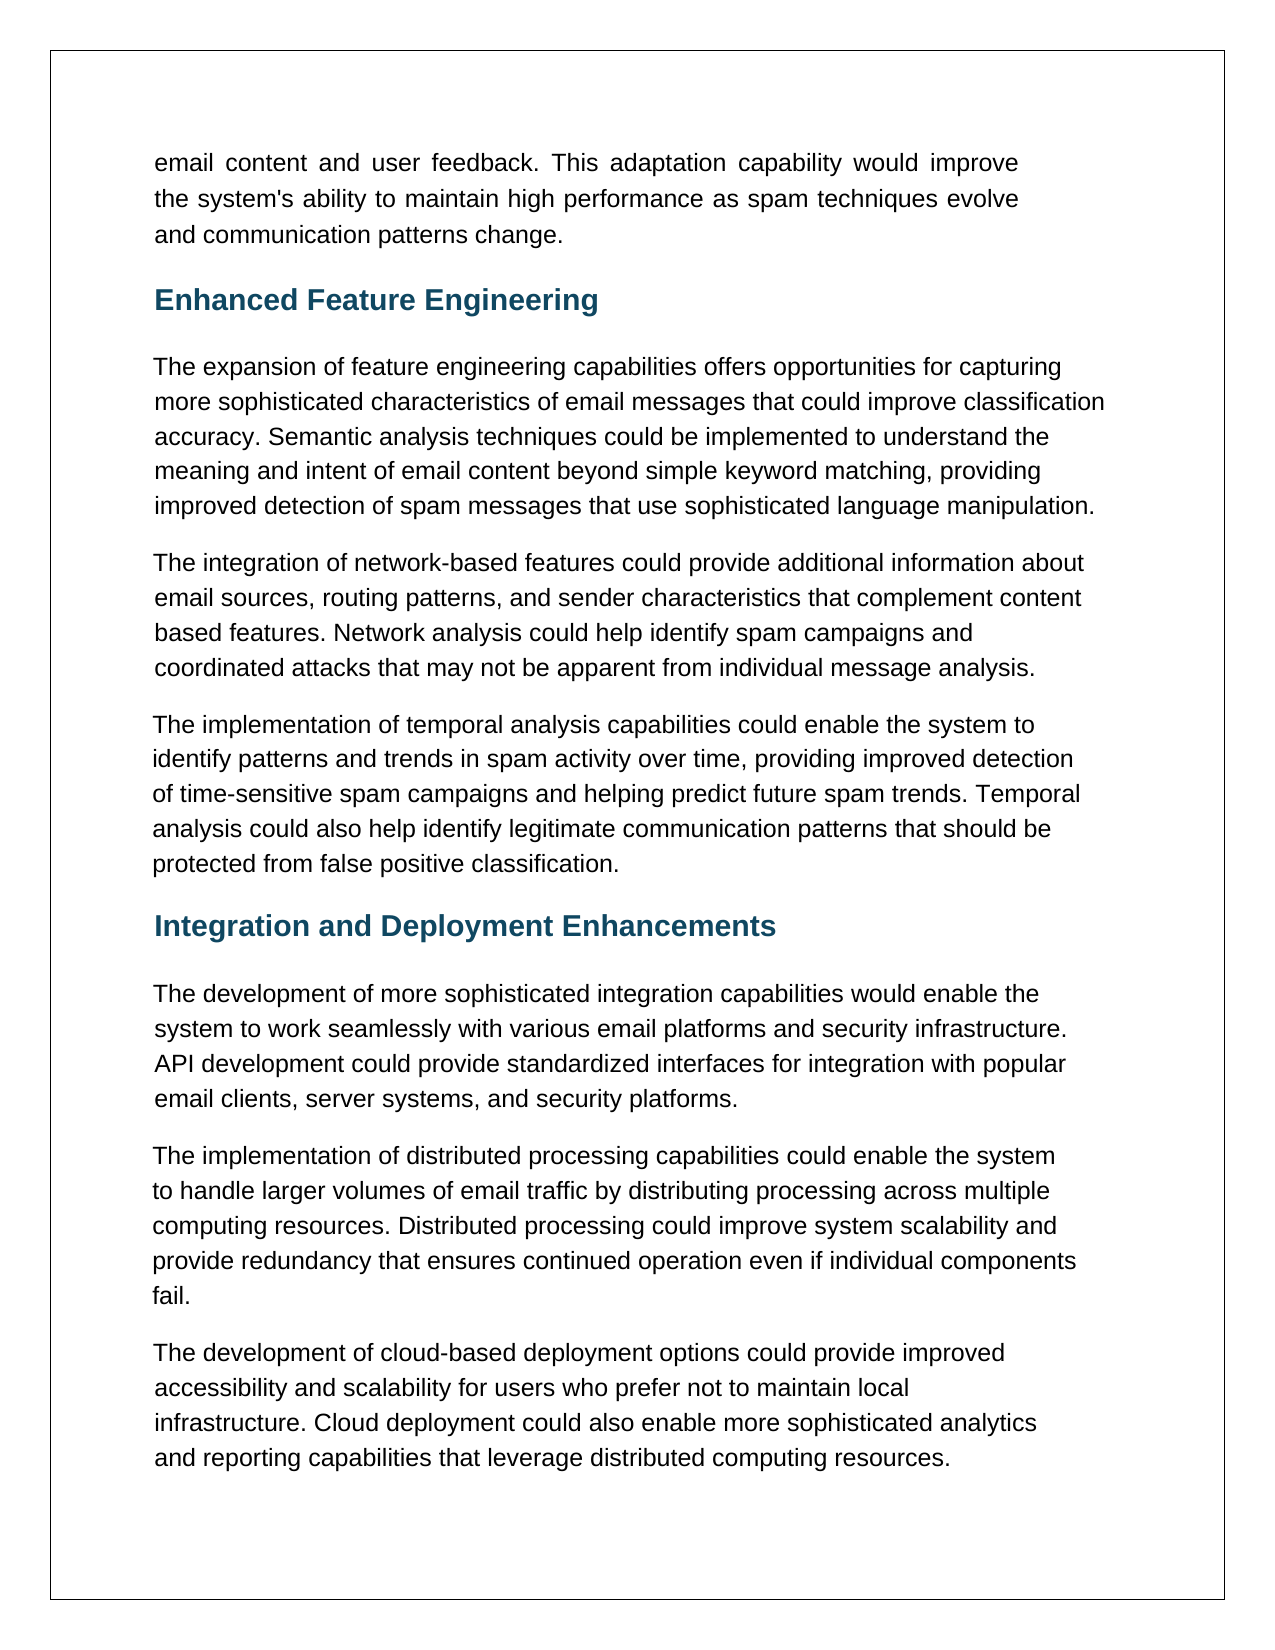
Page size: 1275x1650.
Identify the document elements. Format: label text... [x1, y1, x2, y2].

text The implementation of temporal analysis capabilities could enable the system to identify patterns and trends in spam activity over time, providing improved detection of time-sensitive spam campaigns and helping predict future spam trends. Temporal analysis could also help identify legitimate communication patterns that should be protected from false positive classification. [152, 710, 1102, 877]
text The integration of network-based features could provide additional information about email sources, routing patterns, and sender characteristics that complement content based features. Network analysis could help identify spam campaigns and coordinated attacks that may not be apparent from individual message analysis. [153, 548, 1110, 682]
text Enhanced Feature Engineering [154, 282, 1125, 316]
text The development of cloud-based deployment options could provide improved accessibility and scalability for users who prefer not to maintain local infrastructure. Cloud deployment could also enable more sophisticated analytics and reporting capabilities that leverage distributed computing resources. [153, 1338, 1069, 1471]
text email content and user feedback. This adaptation capability would improve the system's ability to maintain high performance as spam techniques evolve and communication patterns change. [154, 148, 1021, 249]
text The implementation of distributed processing capabilities could enable the system to handle larger volumes of email traffic by distributing processing across multiple computing resources. Distributed processing could improve system scalability and provide redundancy that ensures continued operation even if individual components fail. [152, 1141, 1083, 1309]
text The expansion of feature engineering capabilities offers opportunities for capturing more sophisticated characteristics of email messages that could improve classification accuracy. Semantic analysis techniques could be implemented to understand the meaning and intent of email content beyond simple keyword matching, providing improved detection of spam messages that use sophisticated language manipulation. [153, 352, 1112, 520]
text Integration and Deployment Enhancements [154, 908, 1125, 943]
text The development of more sophisticated integration capabilities would enable the system to work seamlessly with various email platforms and security infrastructure. API development could provide standardized interfaces for integration with popular email clients, server systems, and security platforms. [153, 979, 1114, 1113]
